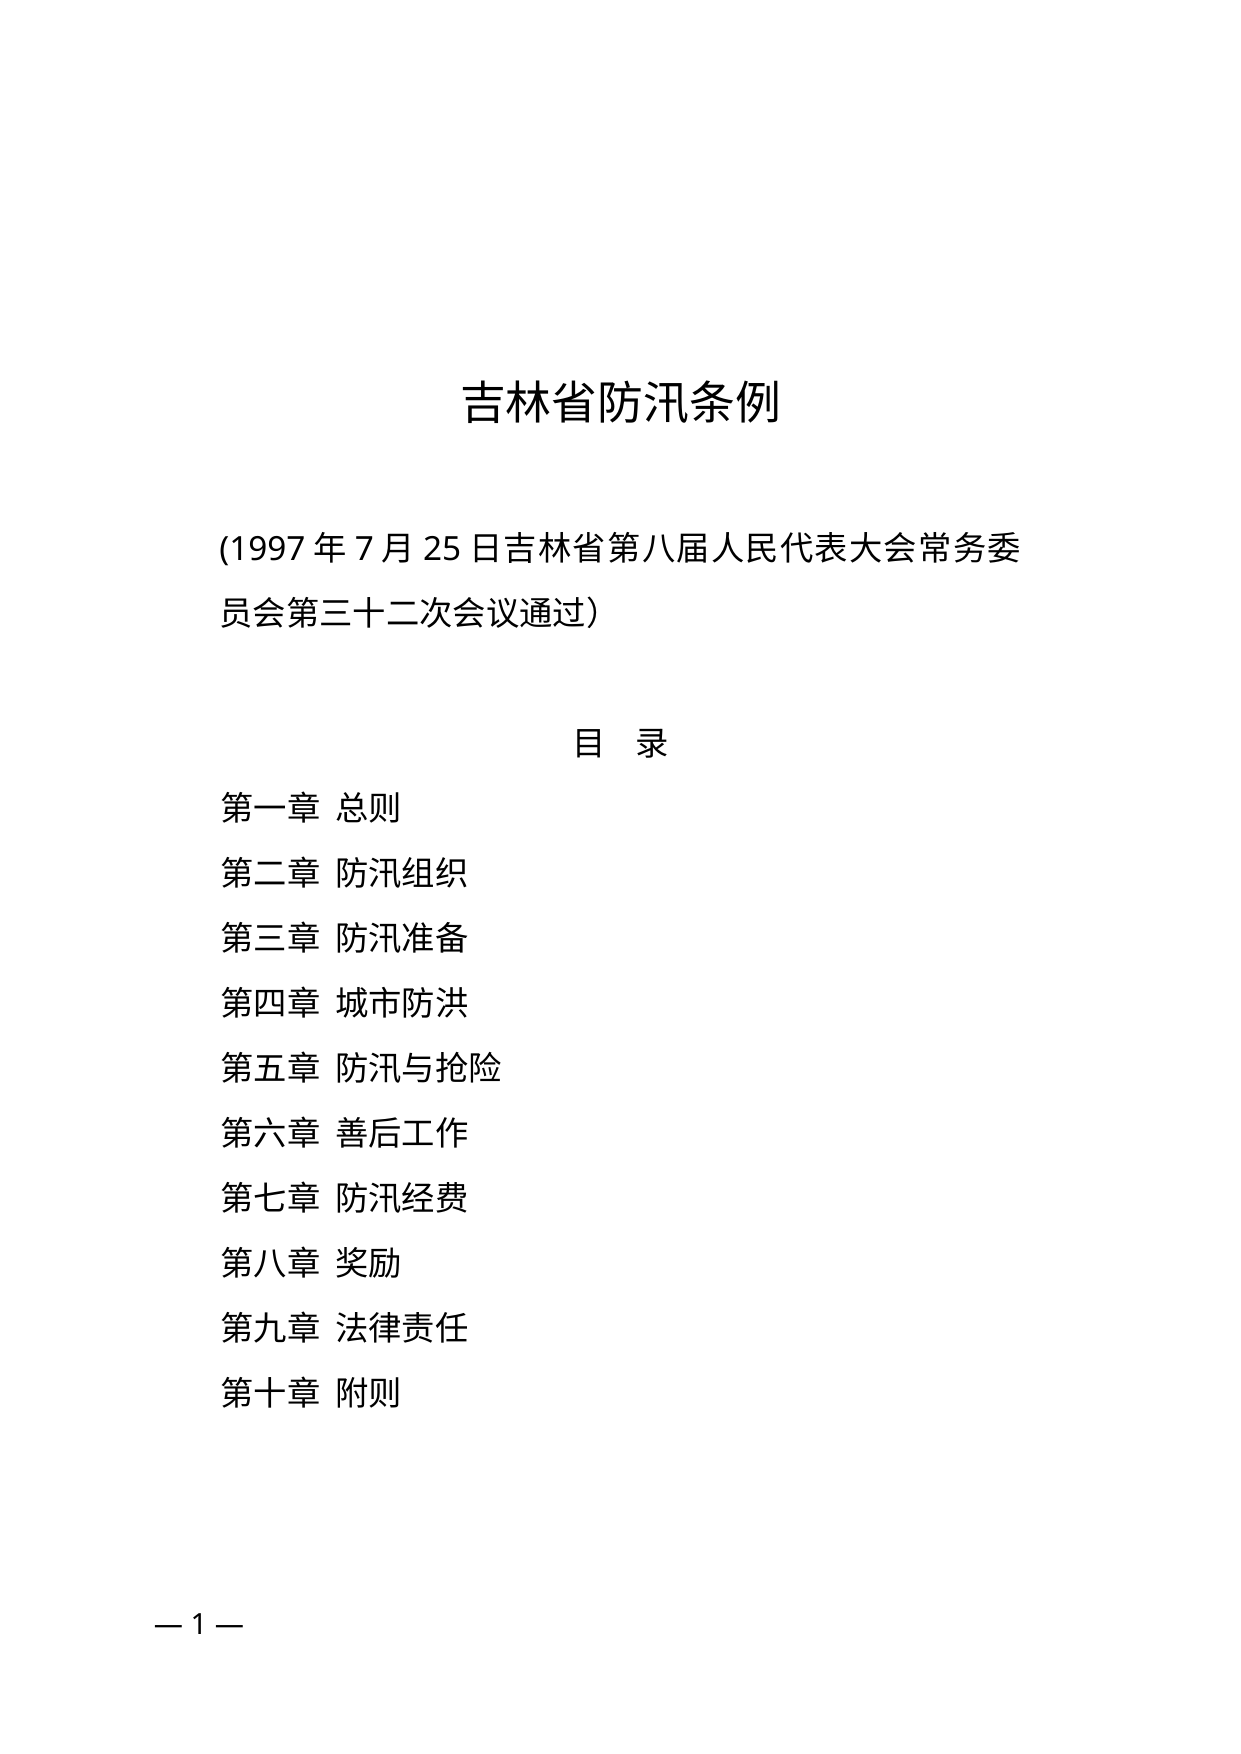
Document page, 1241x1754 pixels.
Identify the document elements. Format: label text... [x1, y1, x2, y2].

text 第九章 法律责任 [153, 1293, 1087, 1358]
text 第六章 善后工作 [153, 1098, 1087, 1163]
text 第四章 城市防洪 [153, 968, 1087, 1033]
text 第五章 防汛与抢险 [153, 1033, 1087, 1098]
text 第一章 总则 [153, 773, 1087, 838]
text 第十章 附则 [153, 1358, 1087, 1423]
text 吉林省防汛条例 [153, 351, 1087, 448]
text 目 录 [153, 708, 1087, 773]
text 第八章 奖励 [153, 1228, 1087, 1293]
text 第二章 防汛组织 [153, 838, 1087, 903]
text 第七章 防汛经费 [153, 1163, 1087, 1228]
text (1997年7月25日吉林省第八届人民代表大会常务委员会第三十二次会议通过） [219, 513, 1021, 643]
text 第三章 防汛准备 [153, 903, 1087, 968]
